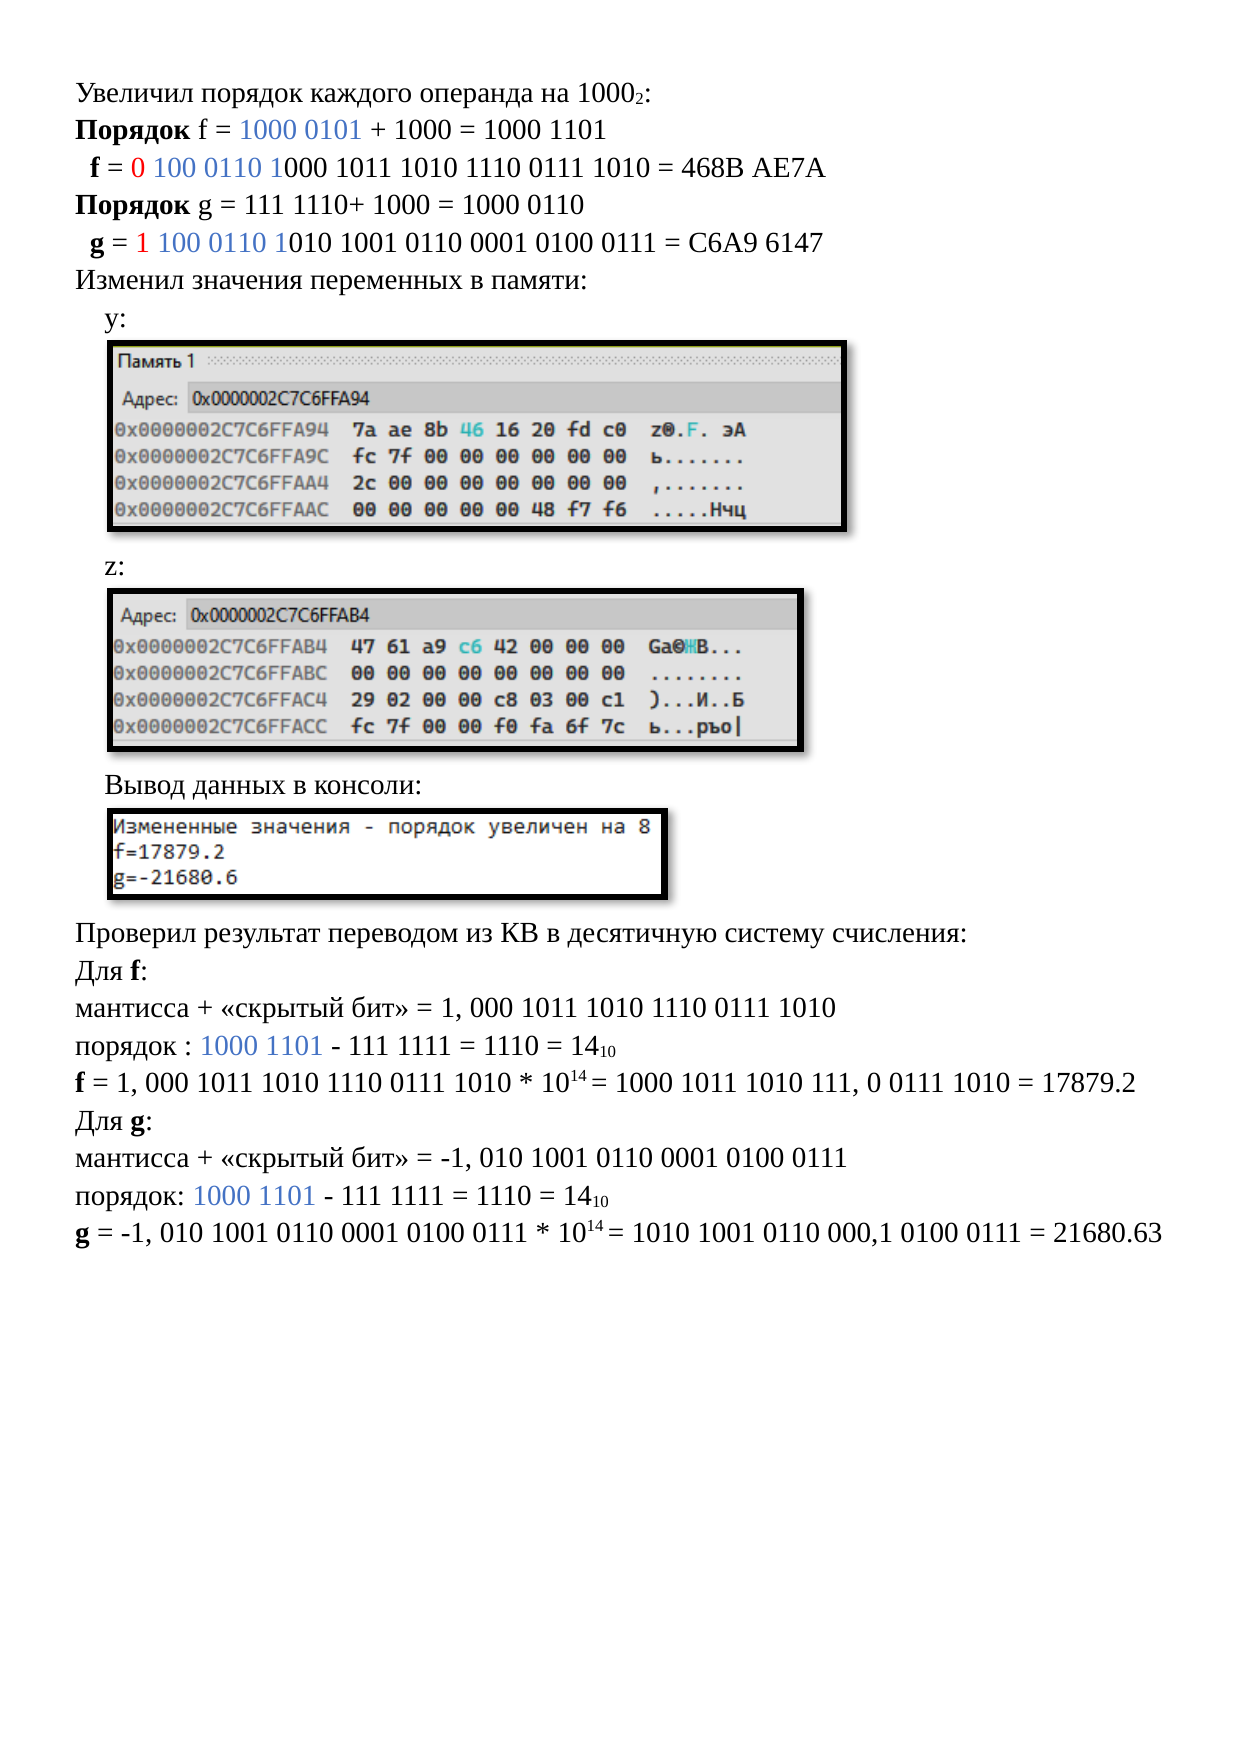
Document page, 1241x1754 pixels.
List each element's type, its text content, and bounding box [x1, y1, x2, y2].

list Изменил значения переменных в памяти: [75, 262, 1171, 296]
picture [113, 346, 841, 526]
list f = 0 100 0110 1000 1011 1010 1110 0111 1010 = 468B AE7A [90, 150, 1171, 183]
list Для f: [75, 953, 1171, 986]
list мантисса + «скрытый бит» = 1, 000 1011 1010 1110 0111 1010 [75, 990, 1171, 1024]
picture [113, 814, 661, 894]
list Порядок f = 1000 0101 + 1000 = 1000 1101 [75, 112, 1171, 146]
list y: [104, 300, 1171, 333]
list f = 1, 000 1011 1010 1110 0111 1010 * 1014 = 1000 1011 1010 111, 0 0111 1010 = 17879.2 [75, 1065, 1171, 1099]
list Для g: [75, 1103, 1171, 1136]
list Порядок g = 111 1110+ 1000 = 1000 0110 [75, 187, 1171, 221]
list g = 1 100 0110 1010 1001 0110 0001 0100 0111 = C6A9 6147 [75, 225, 1171, 258]
list порядок : 1000 1101 - 111 1111 = 1110 = 1410 [75, 1028, 1171, 1061]
list мантисса + «скрытый бит» = -1, 010 1001 0110 0001 0100 0111 [75, 1140, 1171, 1174]
list Вывод данных в консоли: [104, 767, 1171, 801]
list порядок: 1000 1101 - 111 1111 = 1110 = 1410 [75, 1178, 1171, 1211]
list z: [104, 548, 1171, 581]
list Увеличил порядок каждого операнда на 10002: [75, 75, 1171, 108]
list Проверил результат переводом из КВ в десятичную систему счисления: [75, 915, 1171, 949]
picture [113, 594, 797, 746]
list g = -1, 010 1001 0110 0001 0100 0111 * 1014 = 1010 1001 0110 000,1 0100 0111 = 21680.63 [75, 1215, 1171, 1249]
